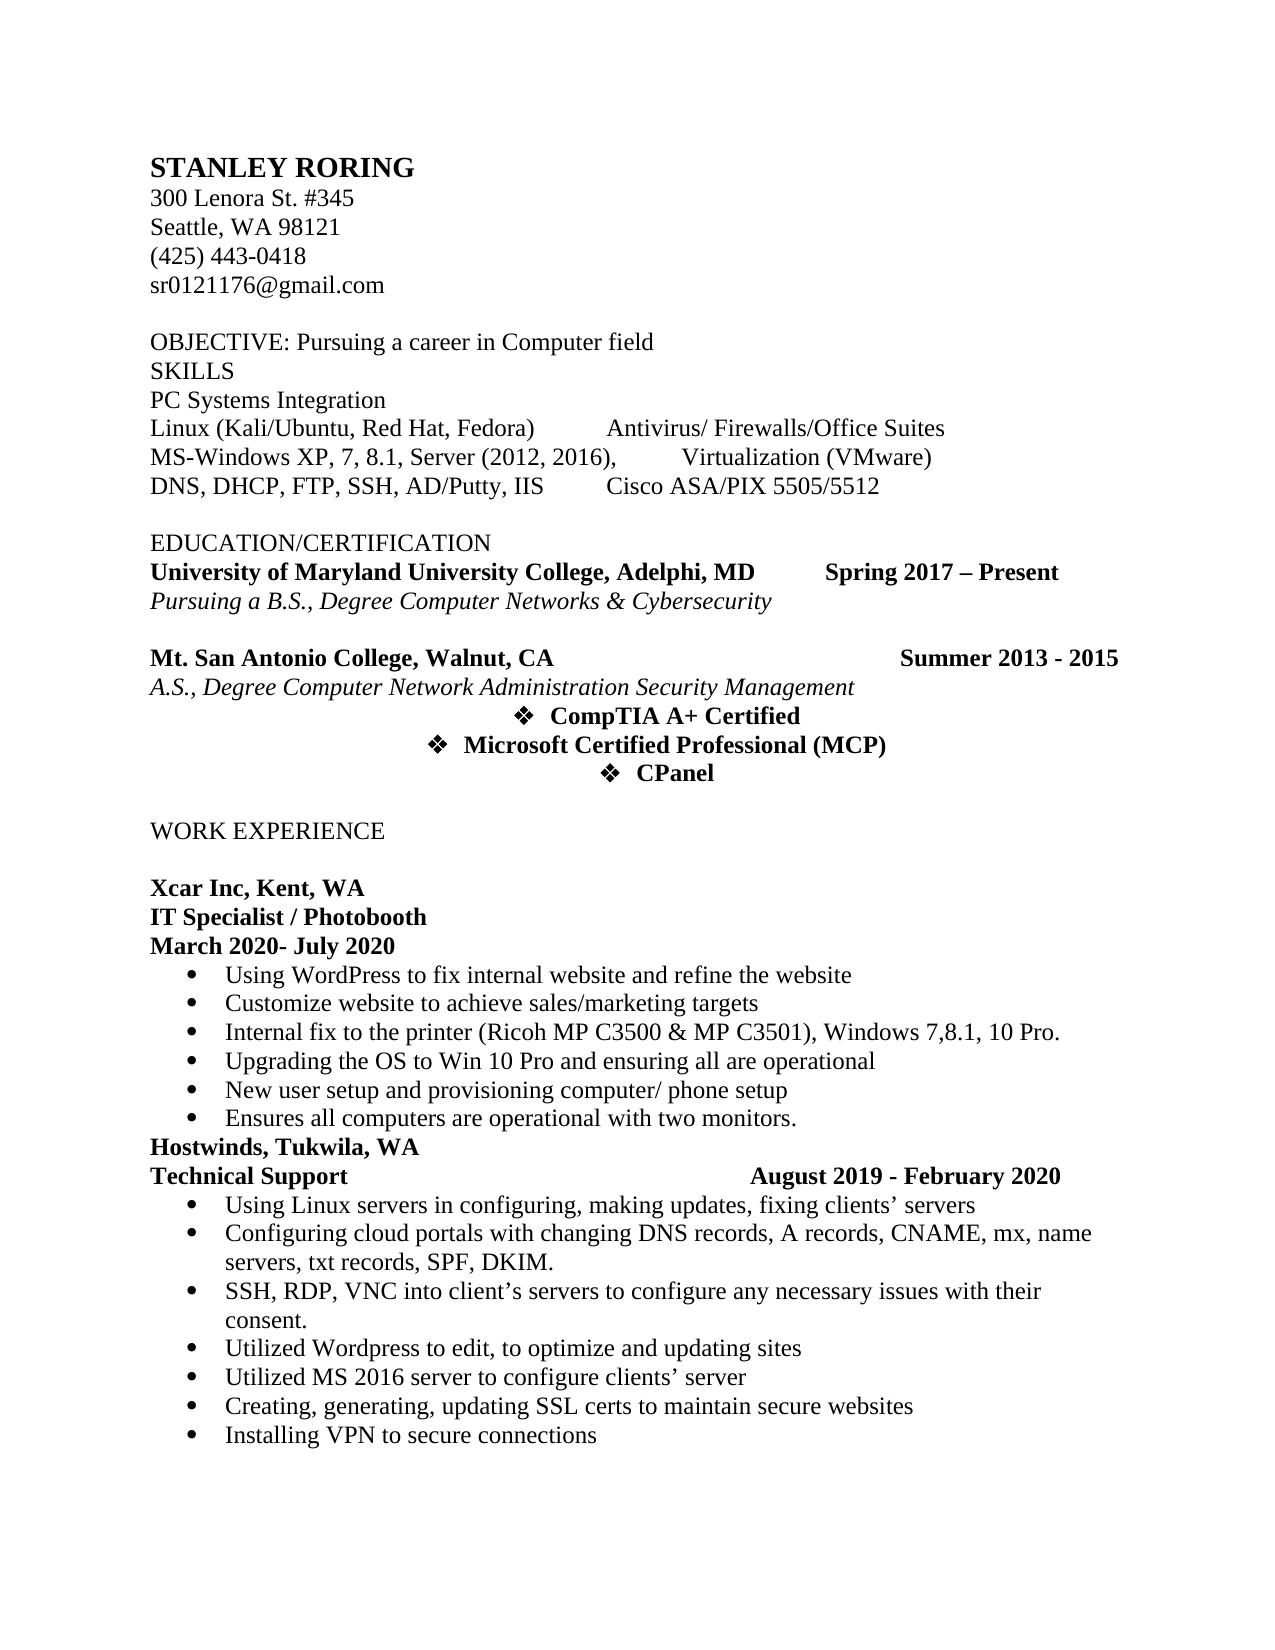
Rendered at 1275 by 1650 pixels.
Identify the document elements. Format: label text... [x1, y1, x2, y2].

list Utilized MS 2016 server to configure clients’ server [187, 1362, 1125, 1391]
text OBJECTIVE: Pursuing a career in Computer field [150, 327, 1125, 356]
text Seattle, WA 98121 [150, 212, 1125, 241]
list Upgrading the OS to Win 10 Pro and ensuring all are operational [187, 1046, 1125, 1075]
text Linux (Kali/Ubuntu, Red Hat, Fedora) Antivirus/ Firewalls/Office Suites [150, 413, 1125, 442]
text MS-Windows XP, 7, 8.1, Server (2012, 2016), Virtualization (VMware) [150, 442, 1125, 471]
text Technical Support August 2019 - February 2020 [150, 1161, 1125, 1190]
list Internal fix to the printer (Ricoh MP C3500 & MP C3501), Windows 7,8.1, 10 Pro. [187, 1017, 1125, 1046]
list Configuring cloud portals with changing DNS records, A records, CNAME, mx, name servers, txt records, SPF, DKIM. [187, 1218, 1125, 1276]
text (425) 443-0418 [150, 241, 1125, 270]
text Hostwinds, Tukwila, WA [150, 1132, 1125, 1161]
text PC Systems Integration [150, 385, 1125, 413]
text Mt. San Antonio College, Walnut, CA Summer 2013 - 2015 [150, 643, 1125, 672]
list Using WordPress to fix internal website and refine the website [187, 960, 1125, 988]
text IT Specialist / Photobooth [150, 902, 1125, 931]
list Using Linux servers in configuring, making updates, fixing clients’ servers [187, 1190, 1125, 1218]
list Creating, generating, updating SSL certs to maintain secure websites [187, 1391, 1125, 1420]
list Installing VPN to secure connections [187, 1420, 1125, 1448]
list Utilized Wordpress to edit, to optimize and updating sites [187, 1333, 1125, 1362]
text A.S., Degree Computer Network Administration Security Management [150, 672, 1125, 701]
text Xcar Inc, Kent, WA [150, 873, 1125, 902]
list Ensures all computers are operational with two monitors. [187, 1103, 1125, 1132]
text WORK EXPERIENCE [150, 816, 1125, 845]
list CPanel [187, 758, 1125, 787]
list New user setup and provisioning computer/ phone setup [187, 1075, 1125, 1103]
list SSH, RDP, VNC into client’s servers to configure any necessary issues with their consent. [187, 1276, 1125, 1333]
text SKILLS [150, 356, 1125, 385]
text 300 Lenora St. #345 [150, 183, 1125, 212]
text March 2020- July 2020 [150, 931, 1125, 960]
list Customize website to achieve sales/marketing targets [187, 988, 1125, 1017]
list Microsoft Certified Professional (MCP) [187, 730, 1125, 758]
text EDUCATION/CERTIFICATION [150, 528, 1125, 557]
text University of Maryland University College, Adelphi, MD Spring 2017 – Present [150, 557, 1125, 586]
text Pursuing a B.S., Degree Computer Networks & Cybersecurity [150, 586, 1125, 615]
text sr0121176@gmail.com [150, 270, 1125, 298]
list CompTIA A+ Certified [187, 701, 1125, 730]
text DNS, DHCP, FTP, SSH, AD/Putty, IIS Cisco ASA/PIX 5505/5512 [150, 471, 1125, 500]
text STANLEY RORING [150, 150, 1125, 183]
